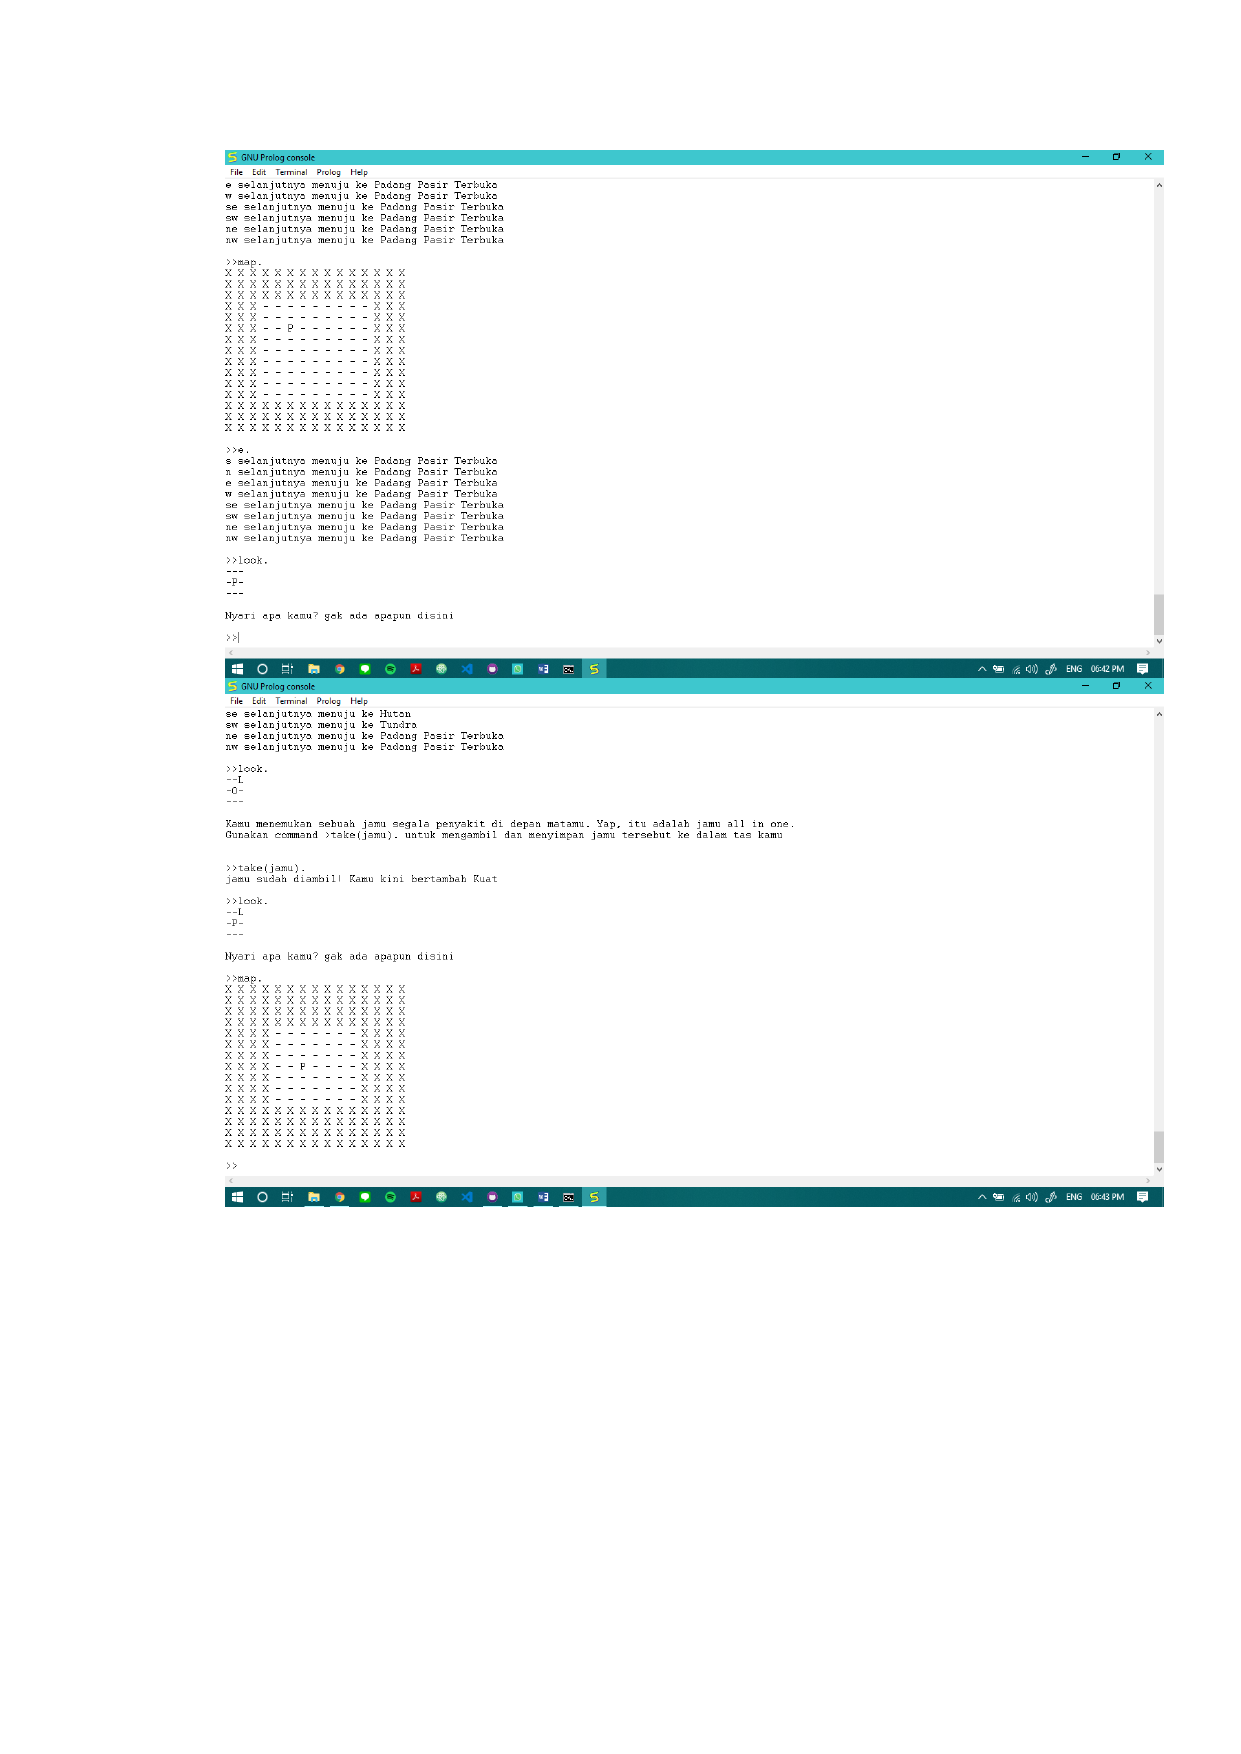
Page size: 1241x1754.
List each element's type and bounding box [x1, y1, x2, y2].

picture [225, 150, 1164, 1207]
